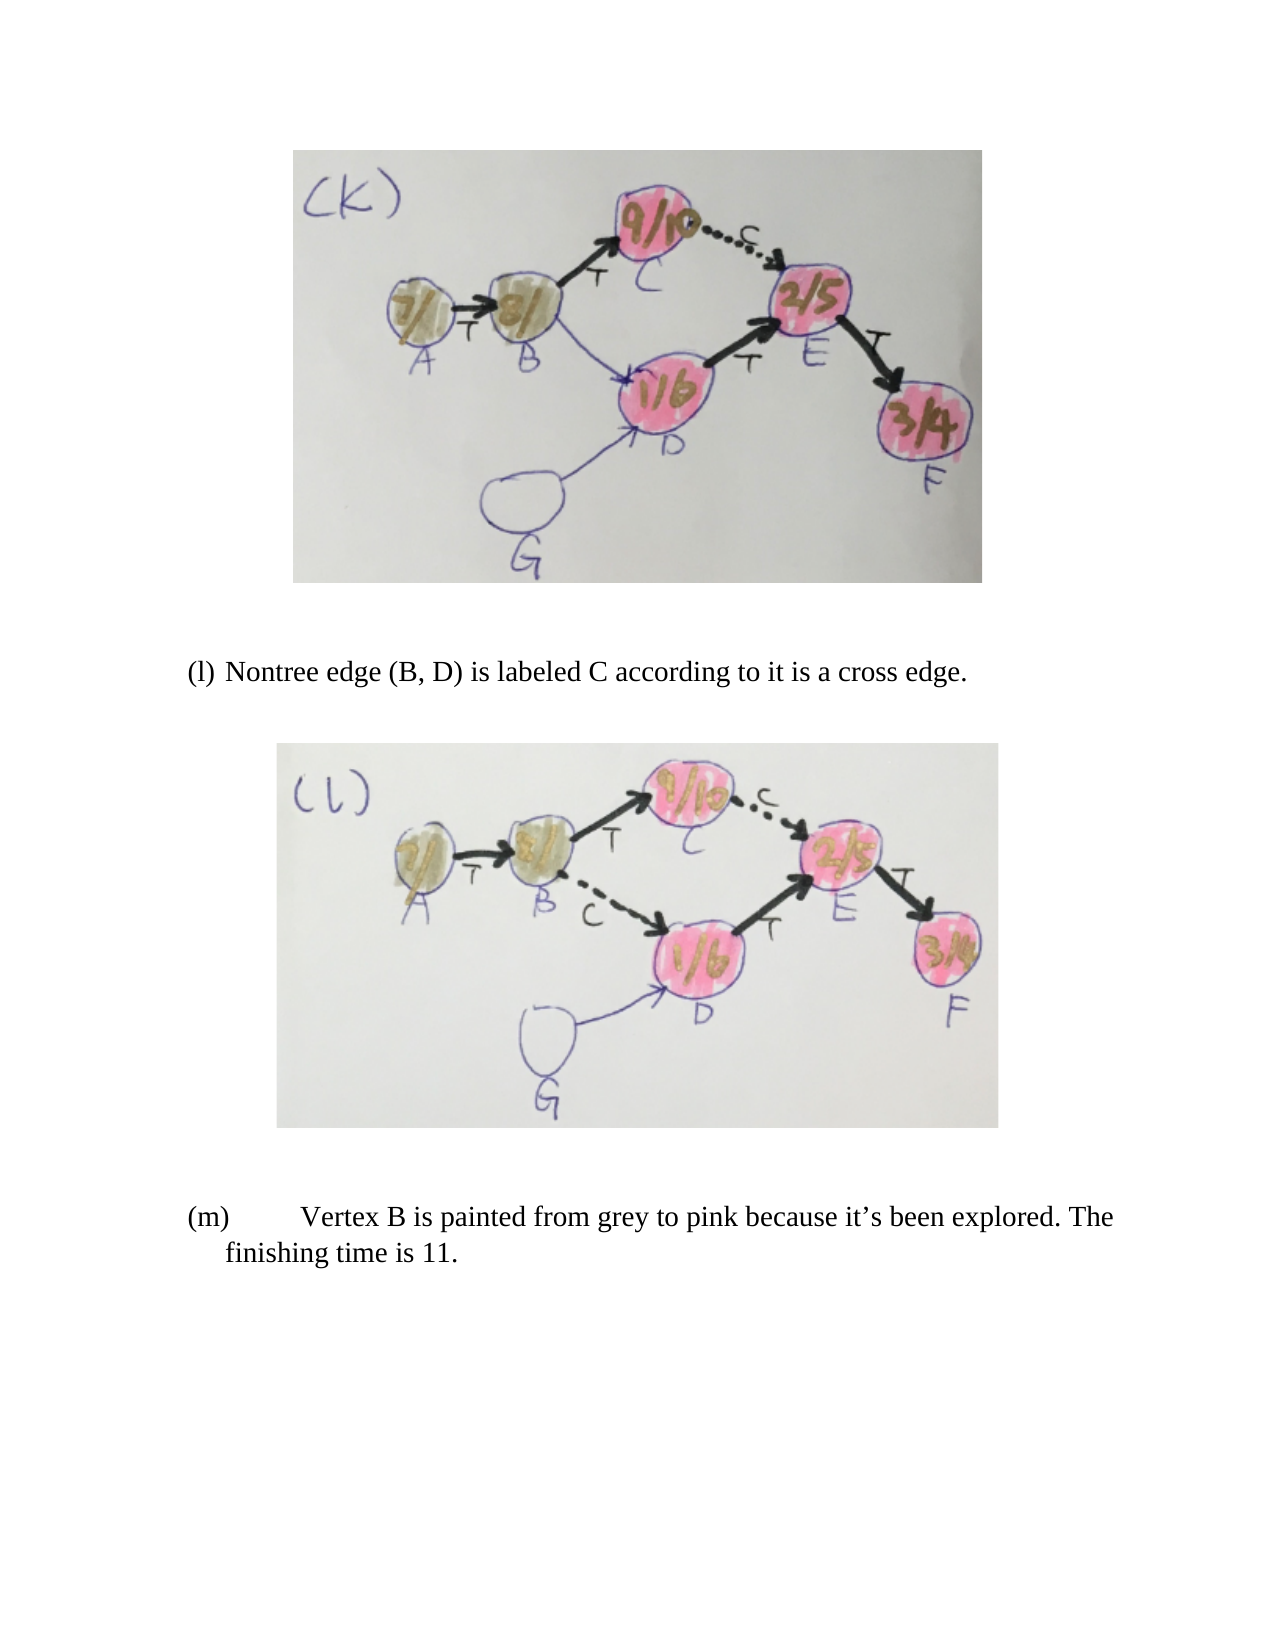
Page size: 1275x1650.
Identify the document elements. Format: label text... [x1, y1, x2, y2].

list Vertex B is painted from grey to pink because it’s been explored. The finishing time is 11. [187, 1199, 1125, 1269]
list Nontree edge (B, D) is labeled C according to it is a cross edge. [187, 654, 1125, 688]
picture [276, 743, 999, 1128]
picture [293, 150, 983, 583]
